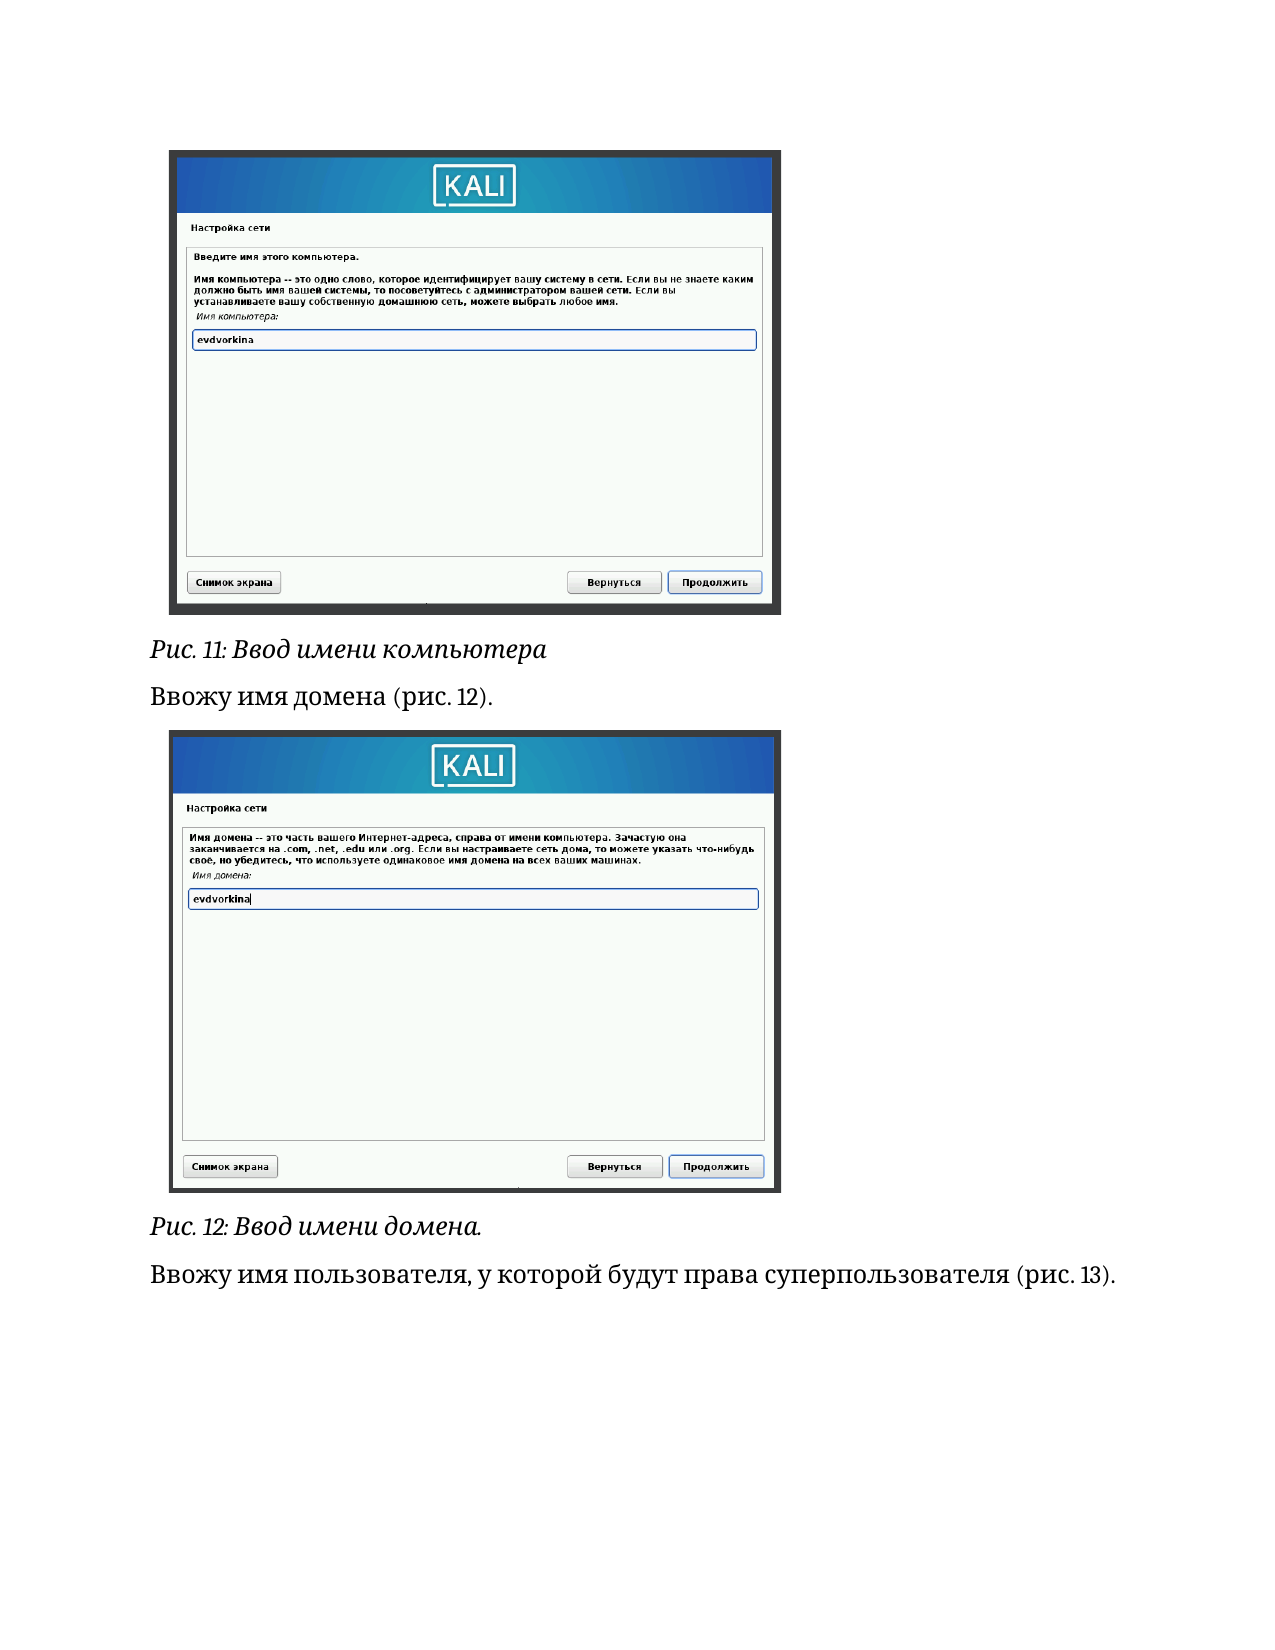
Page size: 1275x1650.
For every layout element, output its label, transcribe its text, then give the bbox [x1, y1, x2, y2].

picture [168, 730, 782, 1193]
text Ввожу имя домена (рис. 12). [150, 683, 1125, 712]
text Ввожу имя пользователя, у которой будут права суперпользователя (рис. 13). [150, 1261, 1125, 1289]
picture [168, 150, 782, 615]
text Рис. 12: Ввод имени домена. [150, 1213, 1125, 1242]
text Рис. 11: Ввод имени компьютера [150, 636, 1125, 664]
